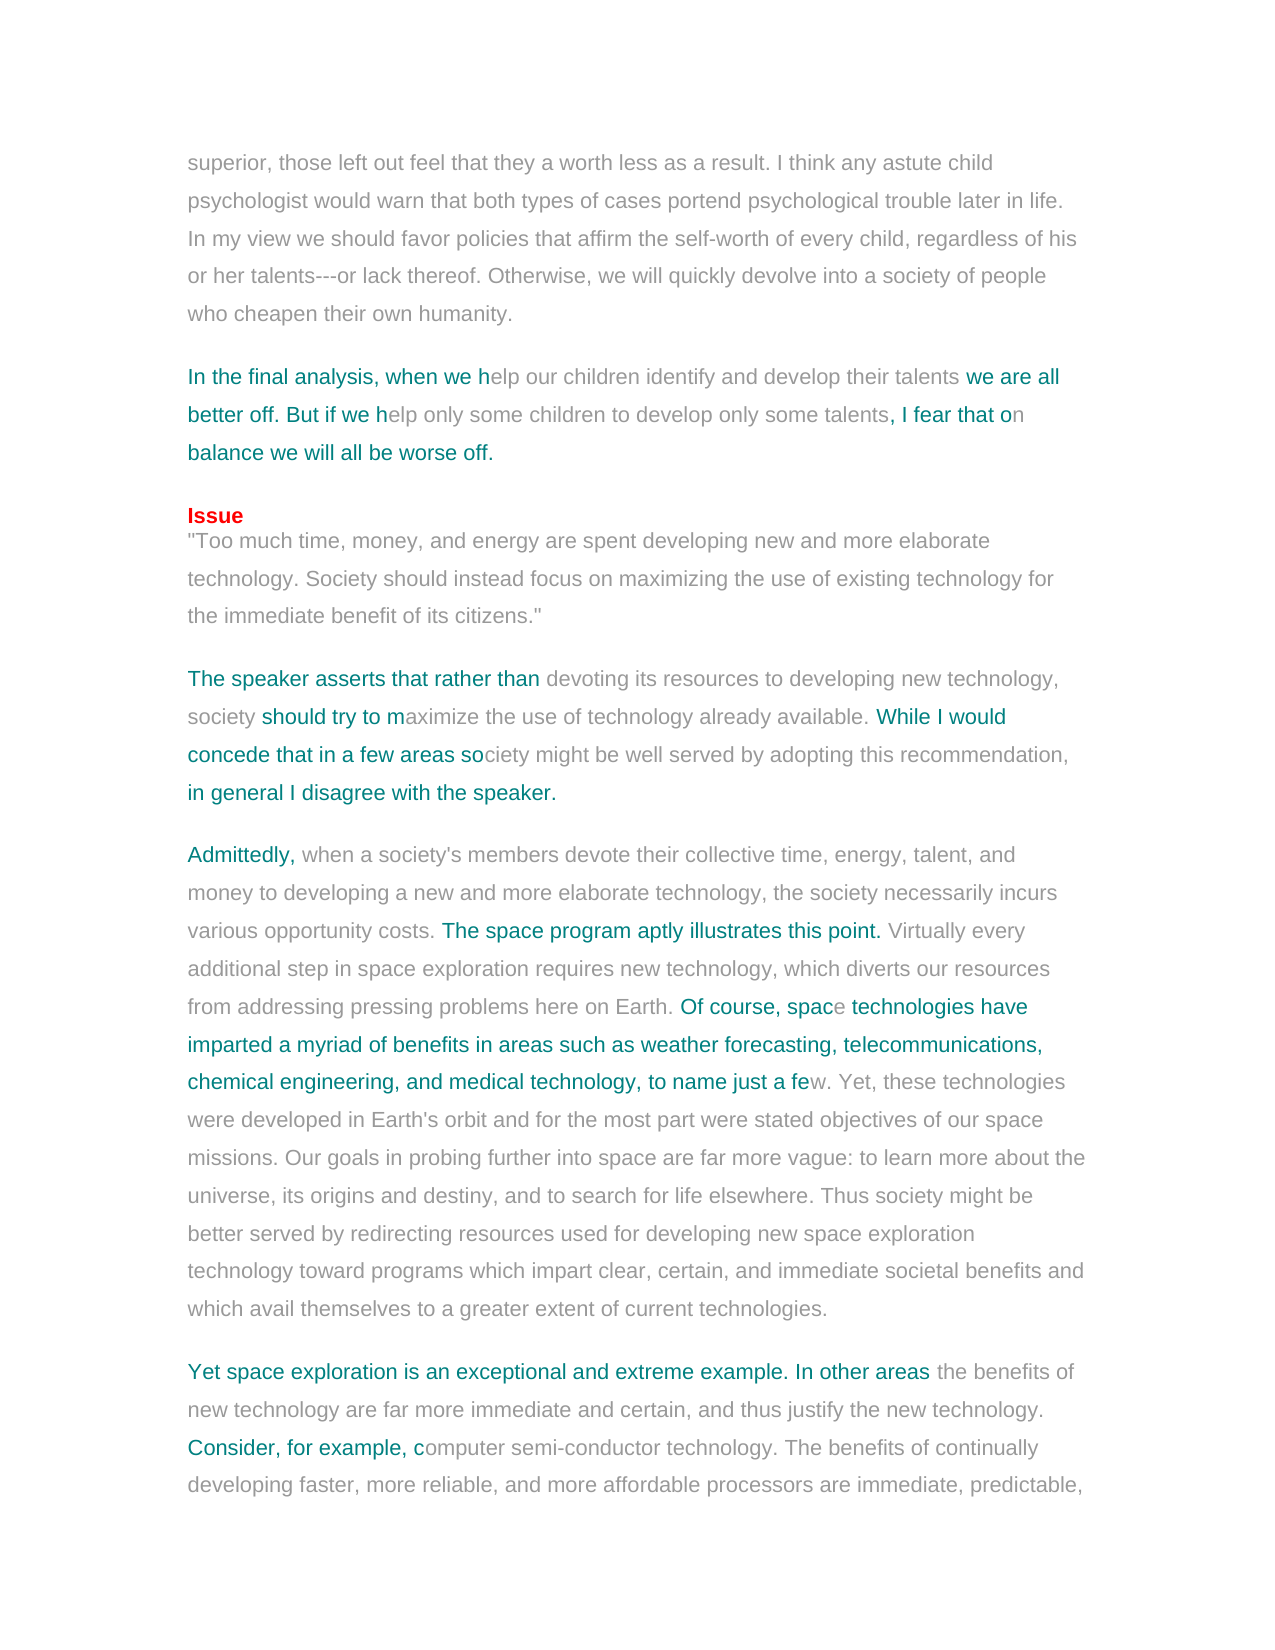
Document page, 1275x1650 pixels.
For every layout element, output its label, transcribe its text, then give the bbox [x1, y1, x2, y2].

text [187, 150, 1087, 326]
text Admittedly, when a society's members devote their collective time, energy, talent, and money to developing a new and more elaborate technology, the society necessarily incurs various opportunity costs. The space program aptly illustrates this point. Virtually every additional step in space exploration requires new technology, which diverts our resources from addressing pressing problems here on Earth. Of course, space technologies have imparted a myriad of benefits in areas such as weather forecasting, telecommunications, chemical engineering, and medical technology, to name just a few. Yet, these technologies were developed in Earth's orbit and for the most part were stated objectives of our space missions. Our goals in probing further into space are far more vague: to learn more about the universe, its origins and destiny, and to search for life elsewhere. Thus society might be better served by redirecting resources used for developing new space exploration technology toward programs which impart clear, certain, and immediate societal benefits and which avail themselves to a greater extent of current technologies. [187, 842, 1087, 1321]
text The speaker asserts that rather than devoting its resources to developing new technology, society should try to maximize the use of technology already available. While I would concede that in a few areas society might be well served by adopting this recommendation, in general I disagree with the speaker. [187, 666, 1087, 805]
text "Too much time, money, and energy are spent developing new and more elaborate technology. Society should instead focus on maximizing the use of existing technology for the immediate benefit of its citizens." [187, 528, 1087, 628]
text In the final analysis, when we help our children identify and develop their talents we are all better off. But if we help only some children to develop only some talents, I fear that on balance we will all be worse off. [187, 364, 1087, 465]
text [187, 1359, 1087, 1498]
subtitle Issue [187, 502, 1087, 528]
